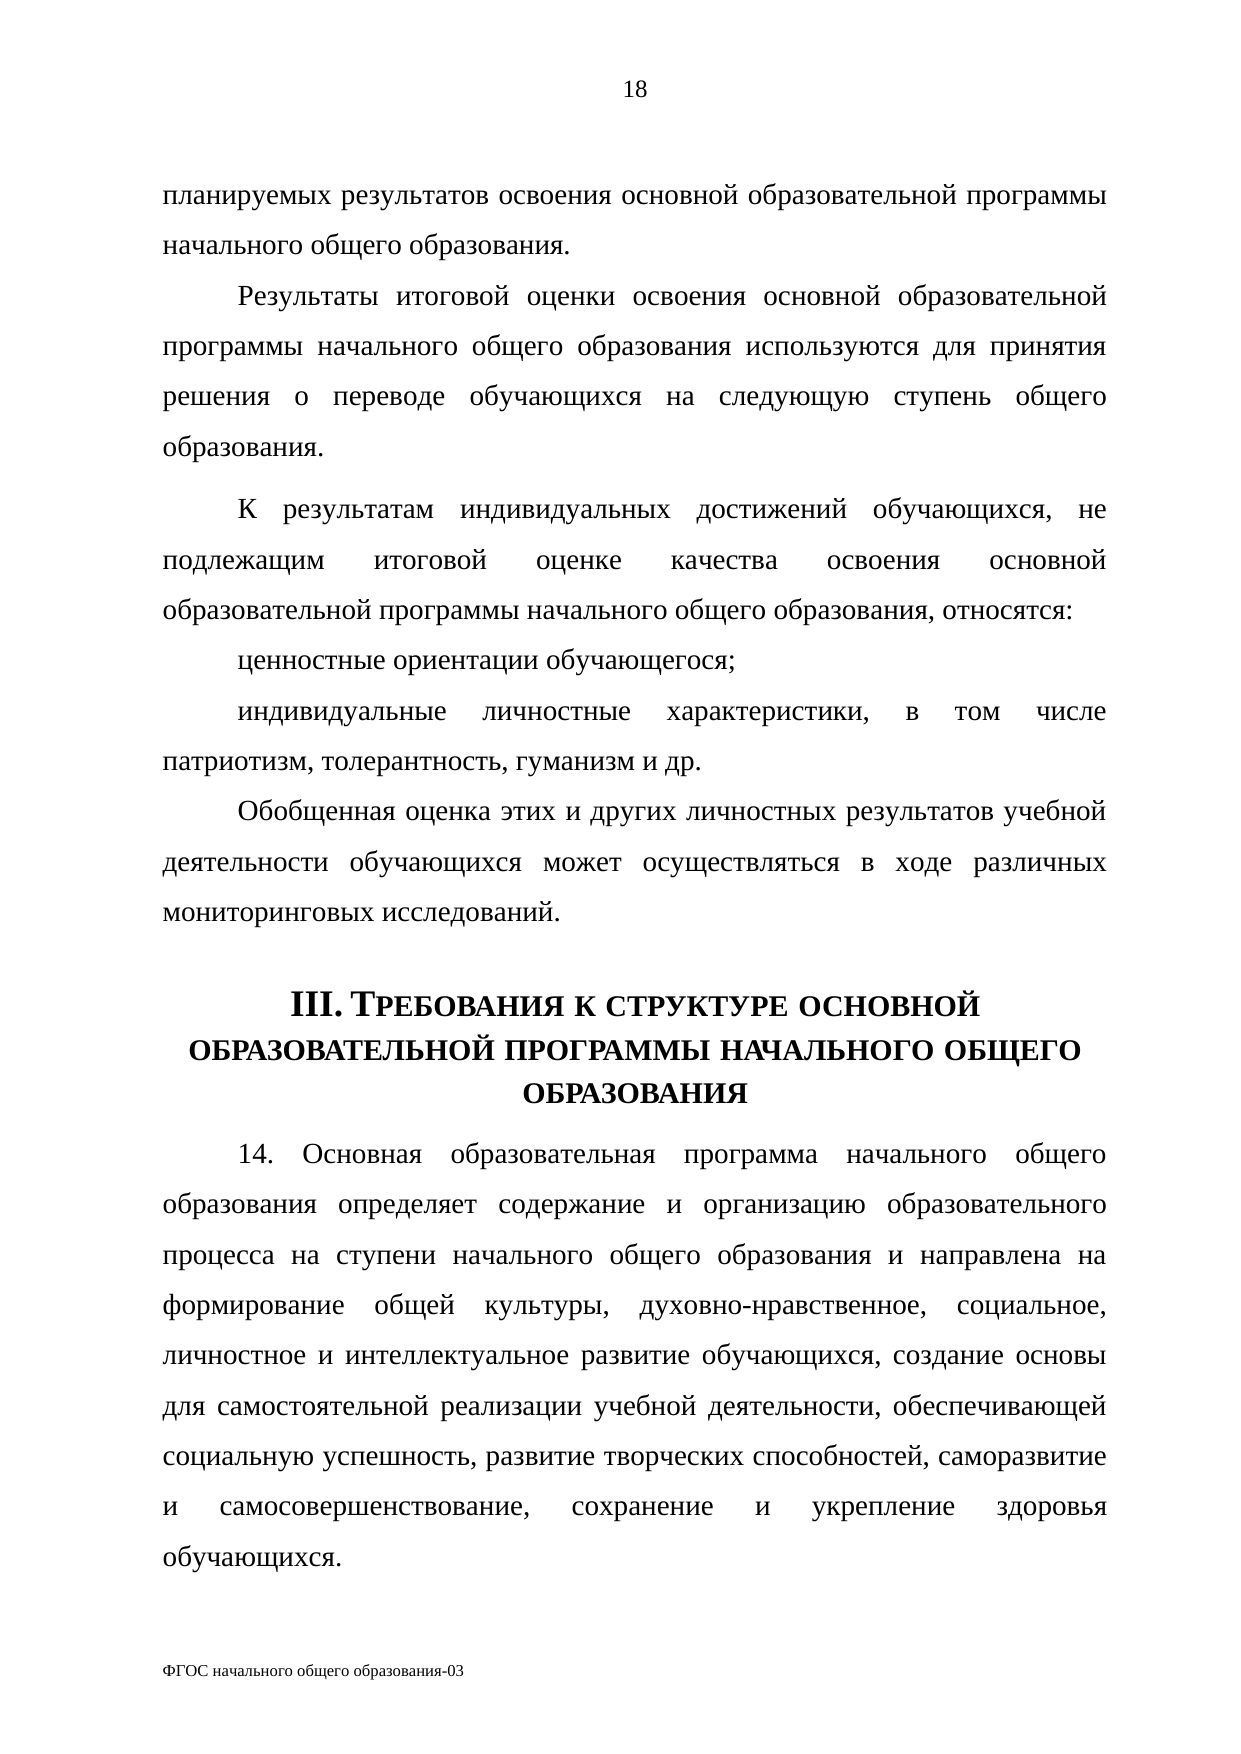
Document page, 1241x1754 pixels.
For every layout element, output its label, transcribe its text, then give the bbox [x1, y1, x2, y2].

text индивидуальные личностные характеристики, в том числе патриотизм, толерантность, гуманизм и др. [162, 693, 1107, 777]
text ценностные ориентации обучающегося; [162, 642, 1107, 676]
text К результатам индивидуальных достижений обучающихся, не подлежащим итоговой оценке качества освоения основной образовательной программы начального общего образования, относятся: [162, 492, 1107, 626]
text Результаты итоговой оценки освоения основной образовательной программы начального общего образования используются для принятия решения о переводе обучающихся на следующую ступень общего образования. [162, 278, 1107, 462]
text Обобщенная оценка этих и других личностных результатов учебной деятельности обучающихся может осуществляться в ходе различных мониторинговых исследований. [162, 793, 1107, 928]
text 14. Основная образовательная программа начального общего образования определяет содержание и организацию образовательного процесса на ступени начального общего образования и направлена на формирование общей культуры, духовно-нравственное, социальное, личностное и интеллектуальное развитие обучающихся, создание основы для самостоятельной реализации учебной деятельности, обеспечивающей социальную успешность, развитие творческих способностей, саморазвитие и самосовершенствование, сохранение и укрепление здоровья обучающихся. [162, 1136, 1107, 1572]
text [162, 177, 1107, 261]
subtitle III. Требования к структуре основной образовательной программы начального общего образования [162, 982, 1107, 1111]
